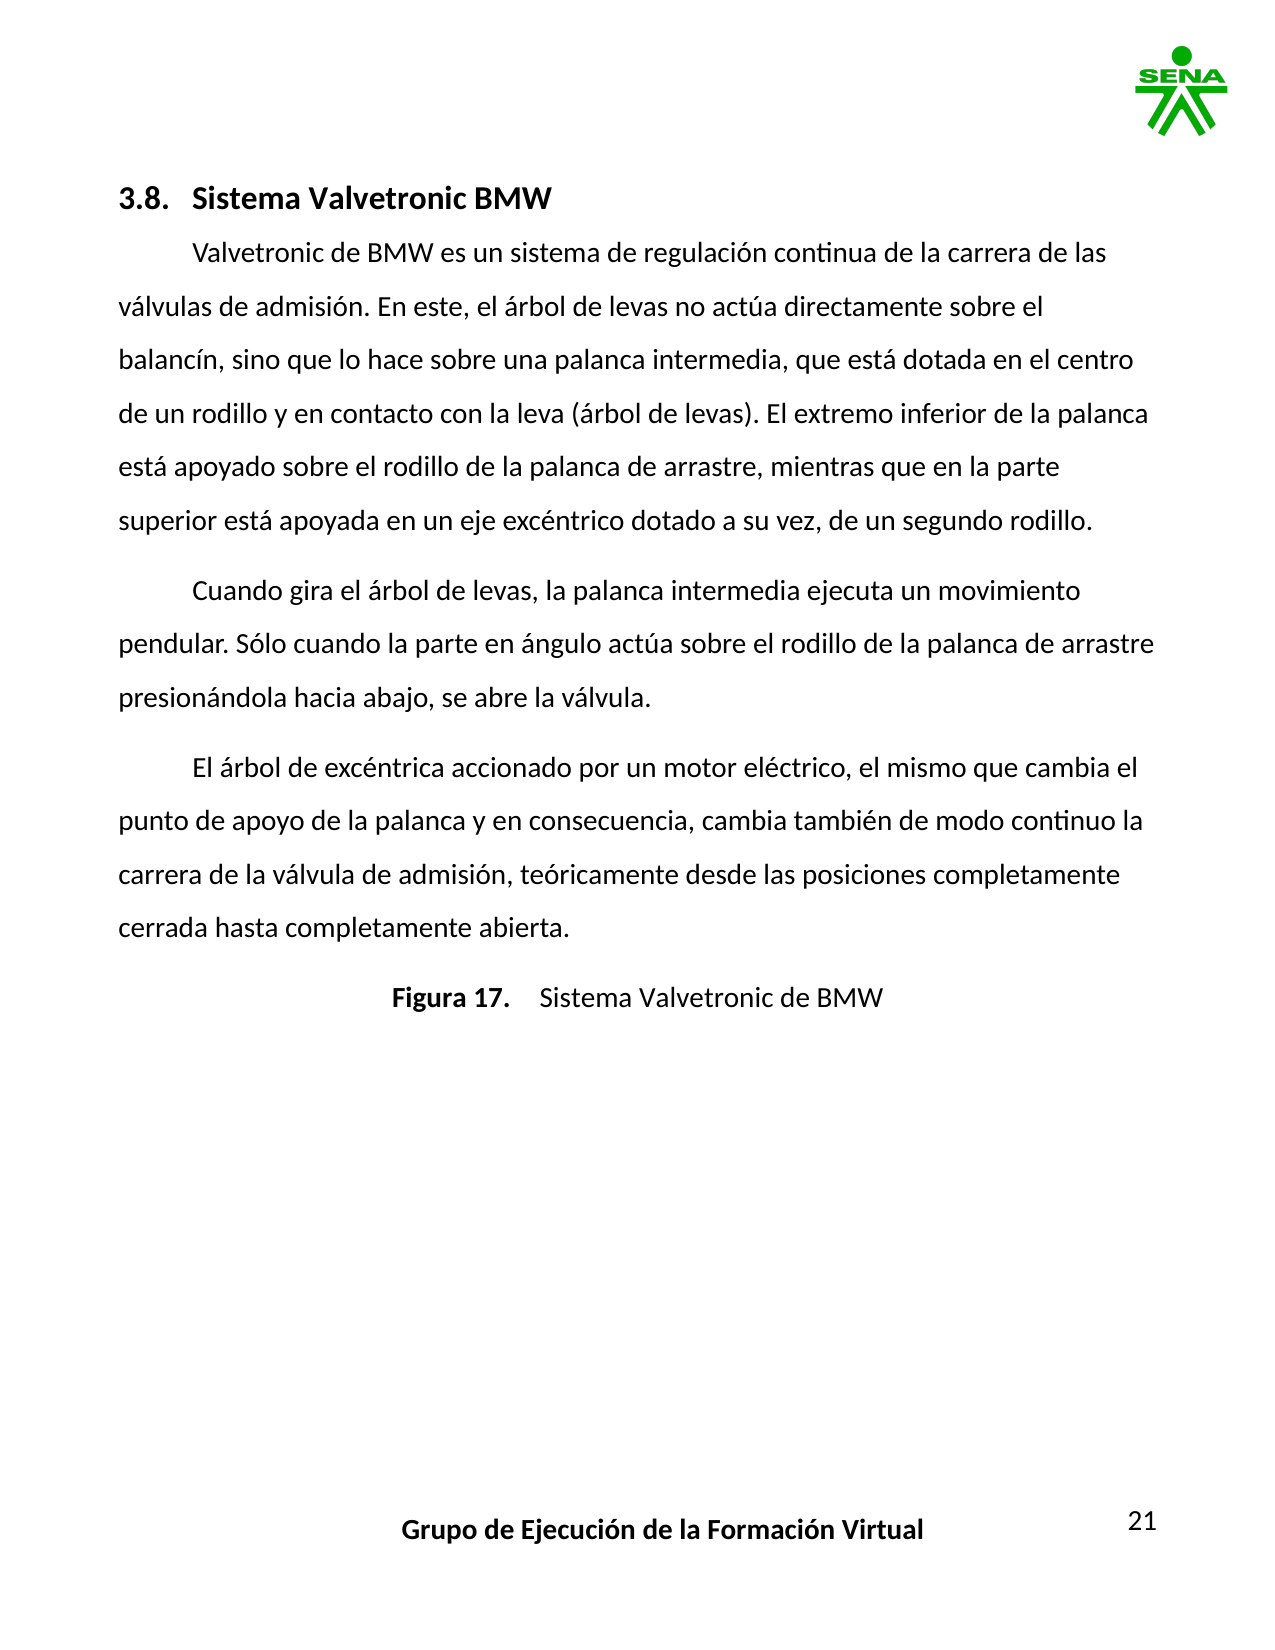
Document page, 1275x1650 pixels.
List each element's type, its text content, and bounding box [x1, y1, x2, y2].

text El árbol de excéntrica accionado por un motor eléctrico, el mismo que cambia el punto de apoyo de la palanca y en consecuencia, cambia también de modo continuo la carrera de la válvula de admisión, teóricamente desde las posiciones completamente cerrada hasta completamente abierta. [118, 749, 1157, 945]
subtitle Sistema Valvetronic BMW [118, 177, 1157, 218]
text Valvetronic de BMW es un sistema de regulación continua de la carrera de las válvulas de admisión. En este, el árbol de levas no actúa directamente sobre el balancín, sino que lo hace sobre una palanca intermedia, que está dotada en el centro de un rodillo y en contacto con la leva (árbol de levas). El extremo inferior de la palanca está apoyado sobre el rodillo de la palanca de arrastre, mientras que en la parte superior está apoyada en un eje excéntrico dotado a su vez, de un segundo rodillo. [118, 234, 1157, 537]
picture [1135, 46, 1228, 136]
text Cuando gira el árbol de levas, la palanca intermedia ejecuta un movimiento pendular. Sólo cuando la parte en ángulo actúa sobre el rodillo de la palanca de arrastre presionándola hacia abajo, se abre la válvula. [118, 572, 1157, 714]
text Sistema Valvetronic de BMW [118, 979, 1157, 1015]
